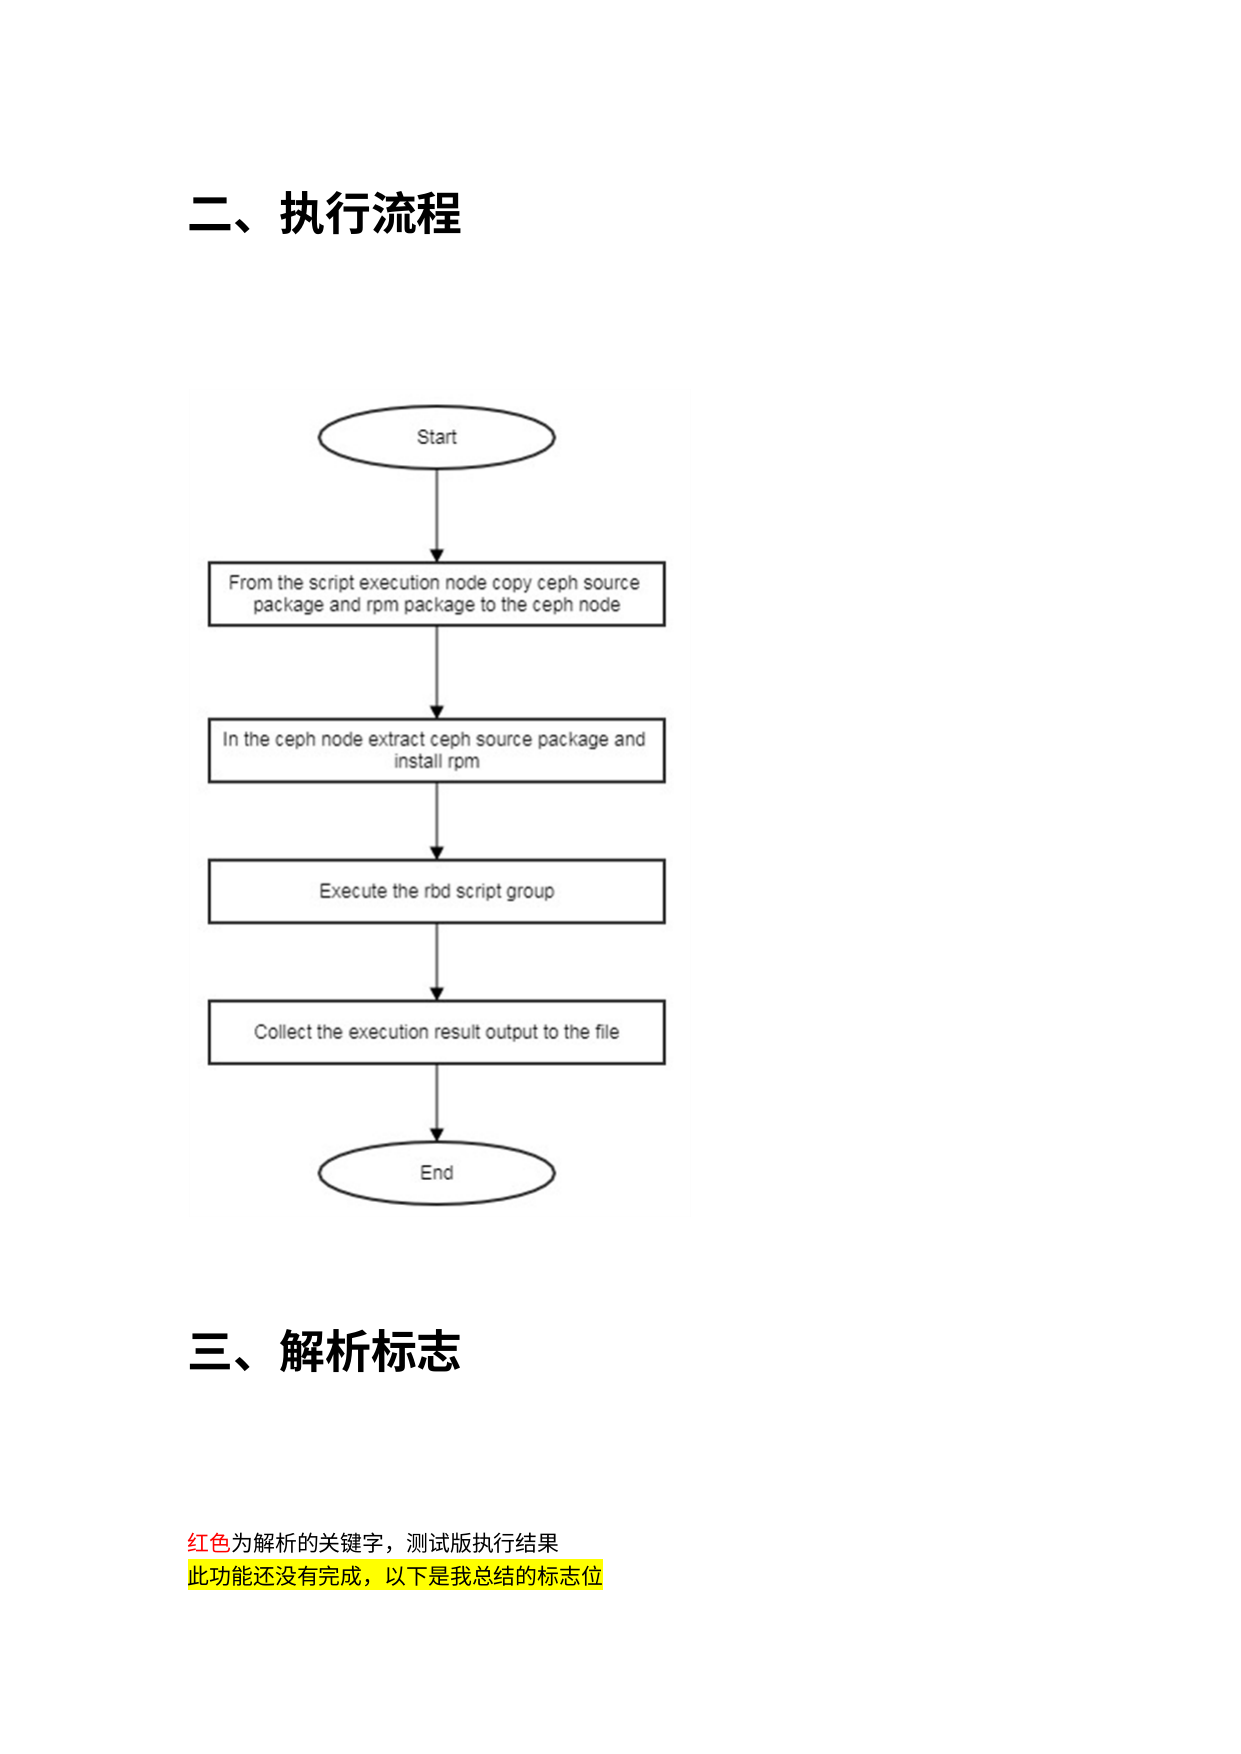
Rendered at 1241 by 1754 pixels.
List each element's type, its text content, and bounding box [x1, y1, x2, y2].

text 红色为解析的关键字，测试版执行结果 [187, 1526, 1053, 1558]
subtitle 二、执行流程 [187, 162, 1053, 259]
picture [187, 387, 693, 1219]
subtitle 三、解析标志 [187, 1300, 1053, 1398]
text 此功能还没有完成，以下是我总结的标志位 [187, 1558, 1053, 1591]
